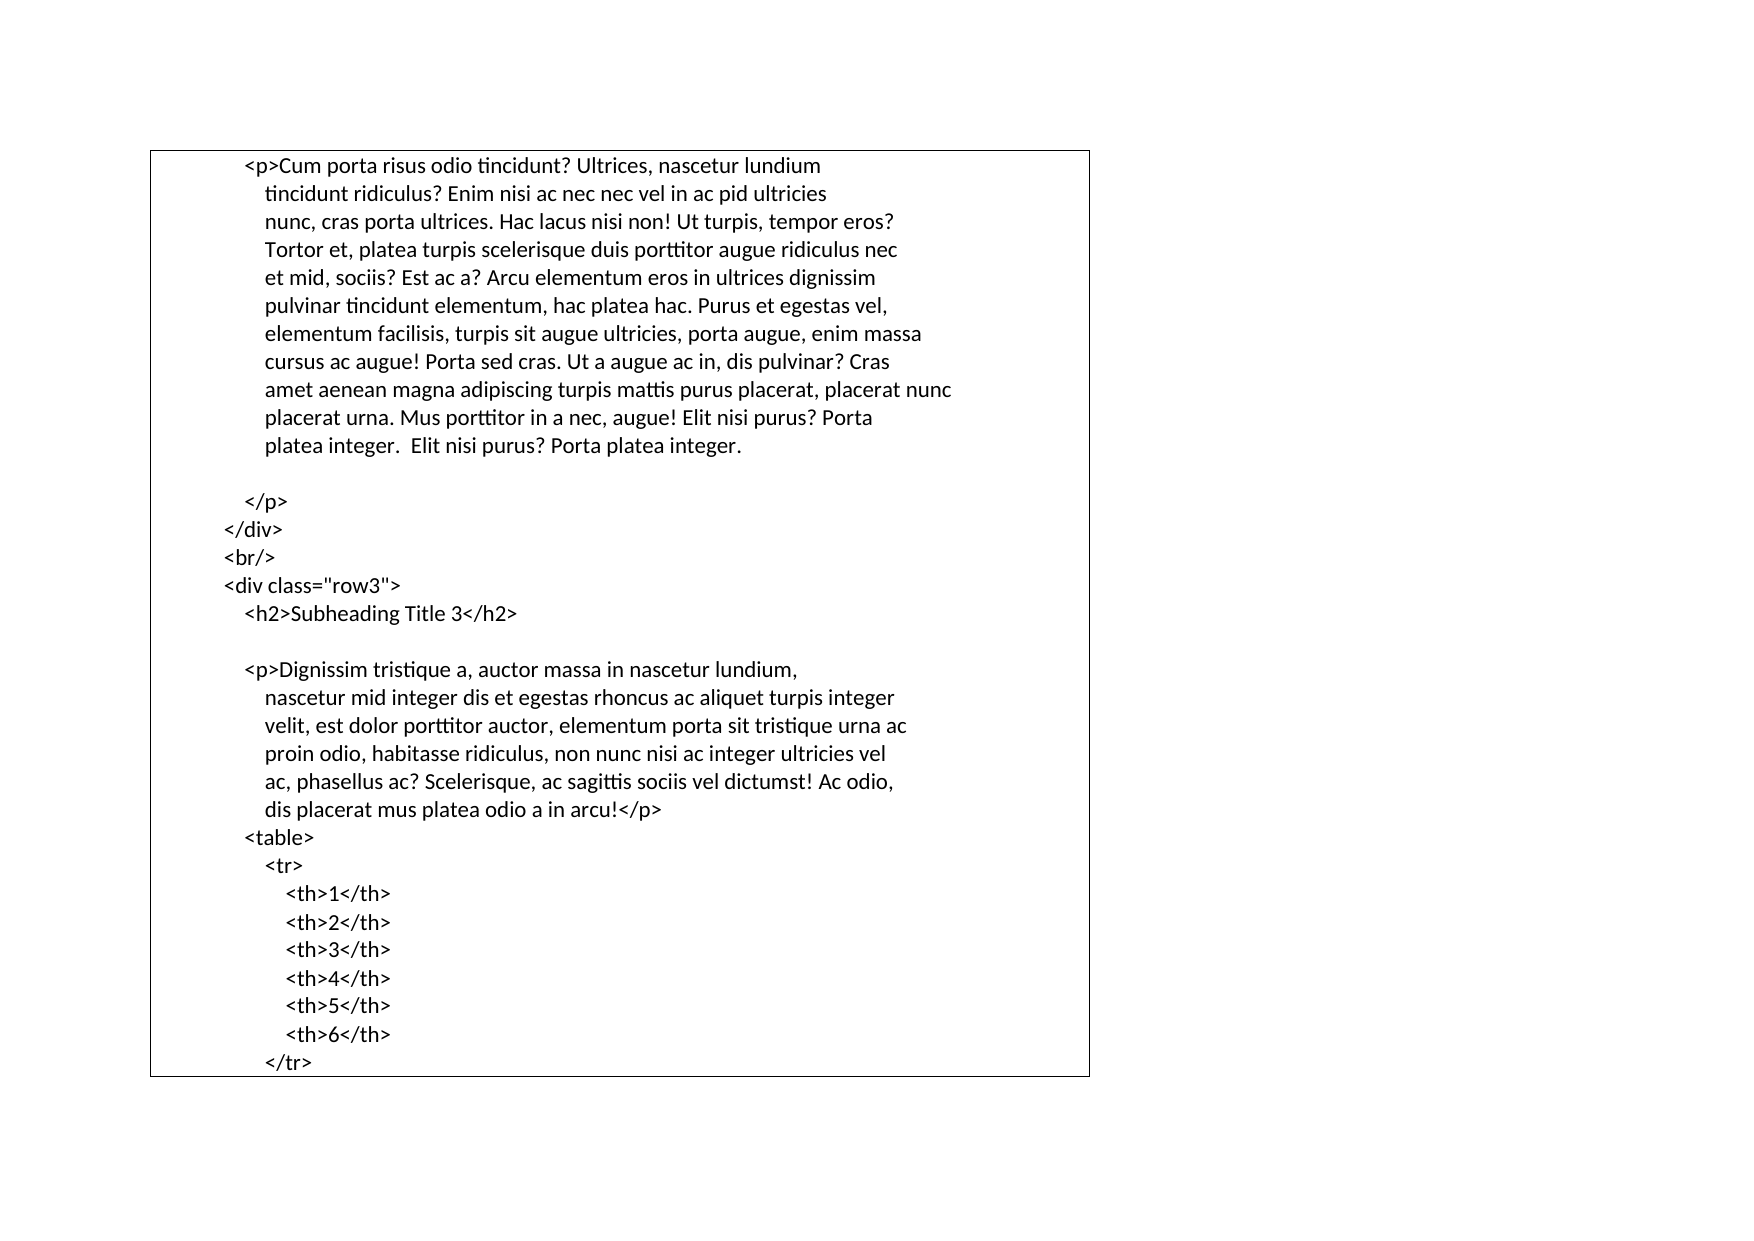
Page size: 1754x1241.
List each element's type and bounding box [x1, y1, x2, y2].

table_header [151, 151, 1089, 1076]
